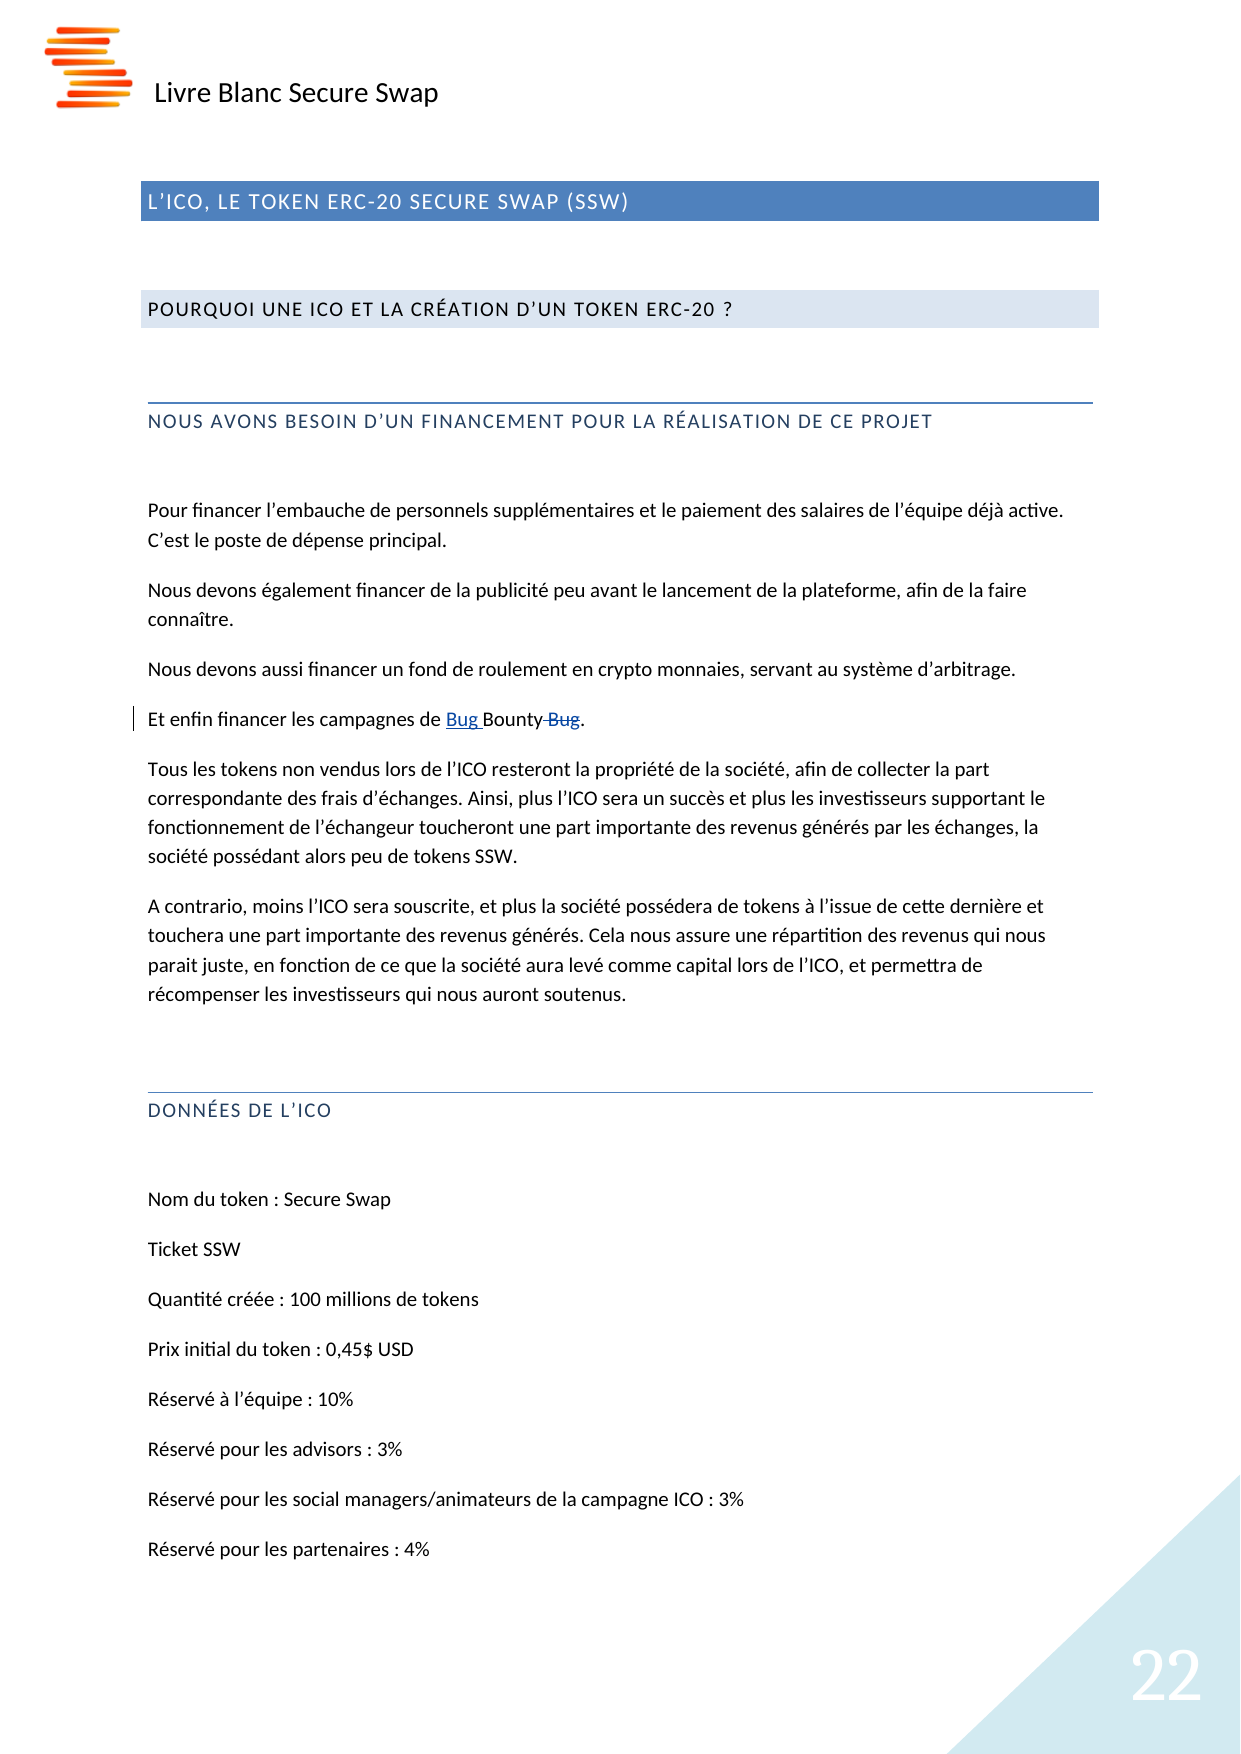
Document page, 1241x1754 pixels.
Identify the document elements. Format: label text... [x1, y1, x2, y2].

text Réservé à l’équipe : 10% [148, 1387, 1093, 1412]
text Nous devons également financer de la publicité peu avant le lancement de la plateforme, afin de la faire connaître. [148, 577, 1093, 631]
text Tous les tokens non vendus lors de l’ICO resteront la propriété de la société, afin de collecter la part correspondante des frais d’échanges. Ainsi, plus l’ICO sera un succès et plus les investisseurs supportant le fonctionnement de l’échangeur toucheront une part importante des revenus générés par les échanges, la société possédant alors peu de tokens SSW. [148, 756, 1093, 869]
subtitle L’ICO, LE TOKEN ERC-20 SECURE SWAP (SSW) [148, 187, 1093, 215]
text Pour financer l’embauche de personnels supplémentaires et le paiement des salaires de l’équipe déjà active. C’est le poste de dépense principal. [148, 498, 1093, 552]
subtitle NOUS AVONS BESOIN D’UN FINANCEMENT POUR LA RÉALISATION DE CE PROJET [148, 404, 1093, 433]
text Quantité créée : 100 millions de tokens [148, 1287, 1093, 1312]
picture [44, 26, 133, 109]
subtitle DONNÉES DE L’ICO [148, 1093, 1093, 1122]
text Réservé pour les social managers/animateurs de la campagne ICO : 3% [148, 1487, 1093, 1512]
text Nous devons aussi financer un fond de roulement en crypto monnaies, servant au système d’arbitrage. [148, 656, 1093, 681]
text A contrario, moins l’ICO sera souscrite, et plus la société possédera de tokens à l’issue de cette dernière et touchera une part importante des revenus générés. Cela nous assure une répartition des revenus qui nous parait juste, en fonction de ce que la société aura levé comme capital lors de l’ICO, et permettra de récompenser les investisseurs qui nous auront soutenus. [148, 893, 1093, 1006]
subtitle POURQUOI UNE ICO ET LA CRÉATION D’UN TOKEN ERC-20 ? [148, 296, 1093, 321]
text Nom du token : Secure Swap [148, 1187, 1093, 1212]
text Et enfin financer les campagnes de Bounty. [148, 706, 1093, 731]
text Réservé pour les partenaires : 4% [148, 1537, 1093, 1562]
text Réservé pour les advisors : 3% [148, 1437, 1093, 1462]
text Ticket SSW [148, 1237, 1093, 1262]
text Prix initial du token : 0,45$ USD [148, 1337, 1093, 1362]
